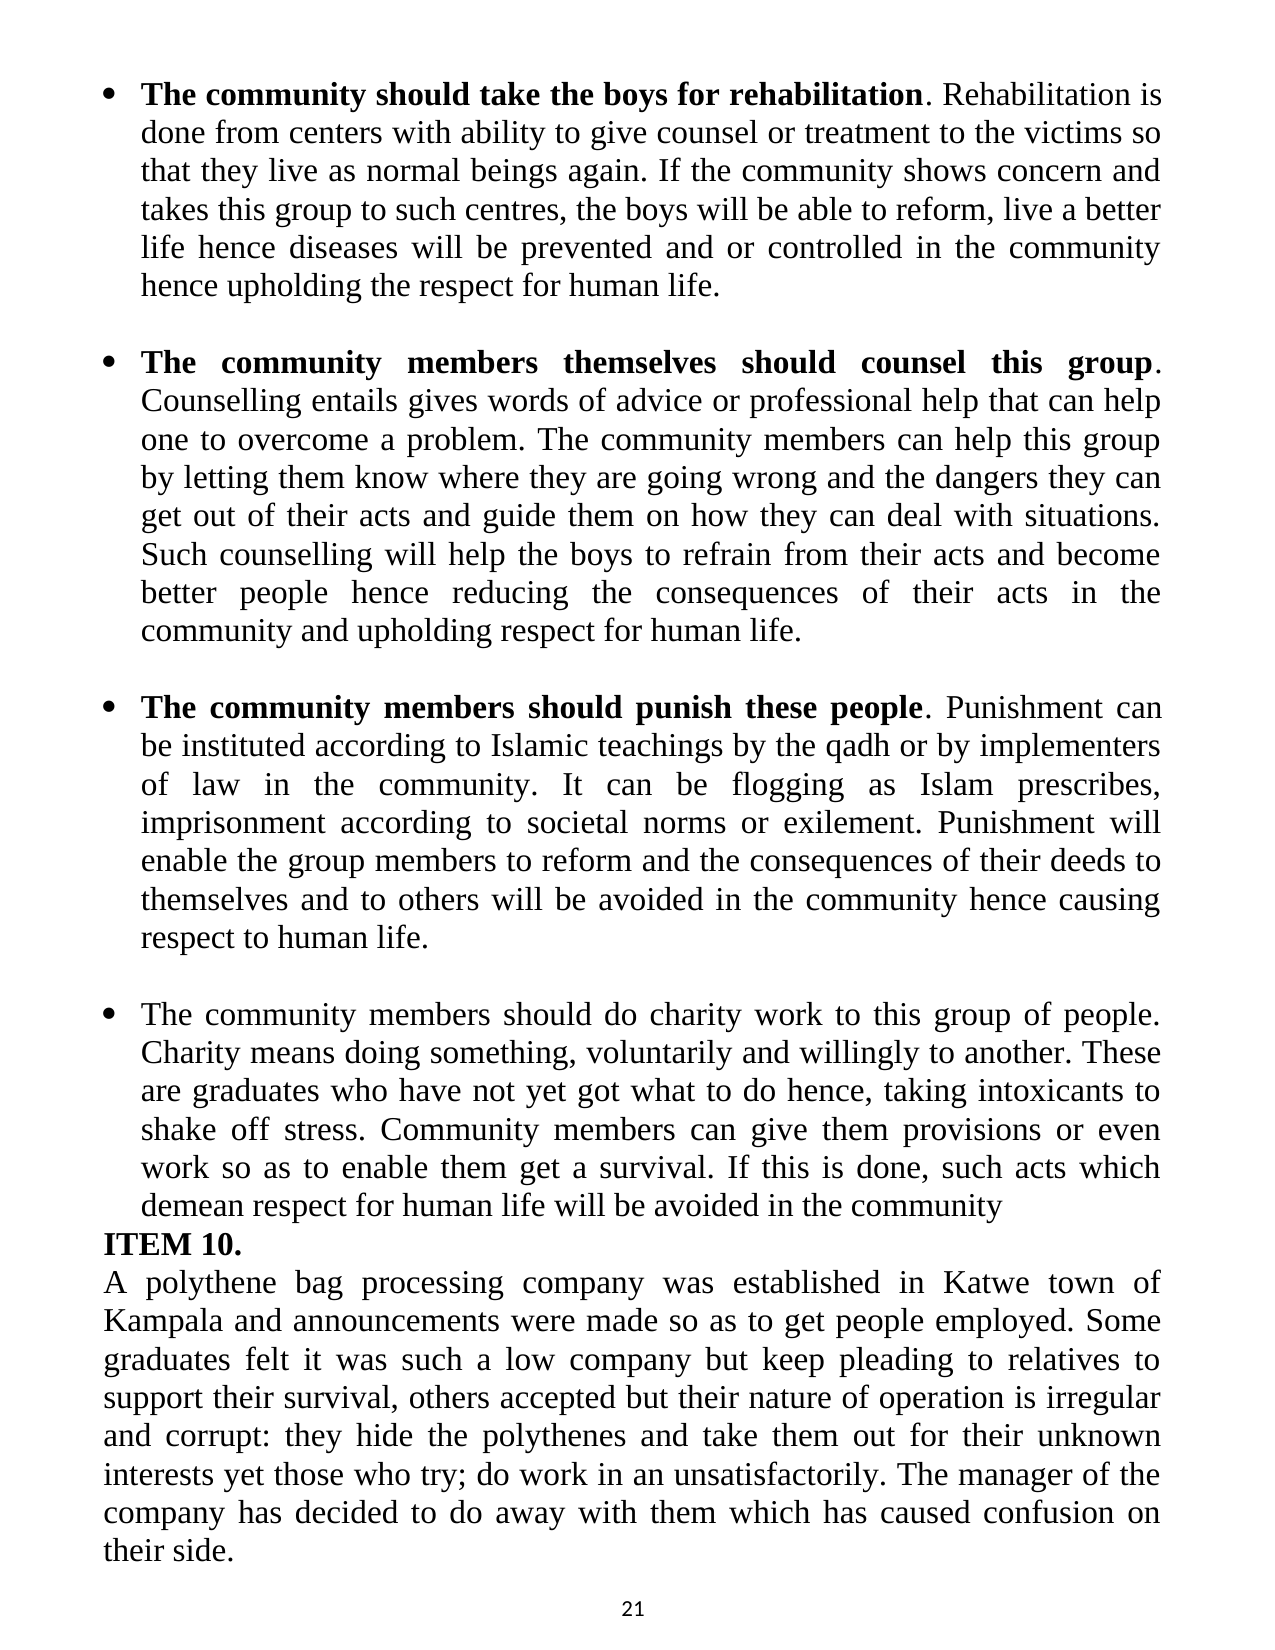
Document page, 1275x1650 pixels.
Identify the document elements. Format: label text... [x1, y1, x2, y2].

text A polythene bag processing company was established in Katwe town of Kampala and announcements were made so as to get people employed. Some graduates felt it was such a low company but keep pleading to relatives to support their survival, others accepted but their nature of operation is irregular and corrupt: they hide the polythenes and take them out for their unknown interests yet those who try; do work in an unsatisfactorily. The manager of the company has decided to do away with them which has caused confusion on their side. [103, 1262, 1162, 1569]
list The community members should punish these people. Punishment can be instituted according to Islamic teachings by the qadh or by implementers of law in the community. It can be flogging as Islam prescribes, imprisonment according to societal norms or exilement. Punishment will enable the group members to reform and the consequences of their deeds to themselves and to others will be avoided in the community hence causing respect to human life. [103, 687, 1162, 956]
list The community should take the boys for rehabilitation. Rehabilitation is done from centers with ability to give counsel or treatment to the victims so that they live as normal beings again. If the community shows concern and takes this group to such centres, the boys will be able to reform, live a better life hence diseases will be prevented and or controlled in the community hence upholding the respect for human life. [103, 74, 1162, 304]
list The community members should do charity work to this group of people. Charity means doing something, voluntarily and willingly to another. These are graduates who have not yet got what to do hence, taking intoxicants to shake off stress. Community members can give them provisions or even work so as to enable them get a survival. If this is done, such acts which demean respect for human life will be avoided in the community [103, 994, 1162, 1224]
list The community members themselves should counsel this group. Counselling entails gives words of advice or professional help that can help one to overcome a problem. The community members can help this group by letting them know where they are going wrong and the dangers they can get out of their acts and guide them on how they can deal with situations. Such counselling will help the boys to refrain from their acts and become better people hence reducing the consequences of their acts in the community and upholding respect for human life. [103, 342, 1162, 649]
text ITEM 10. [103, 1224, 1162, 1262]
